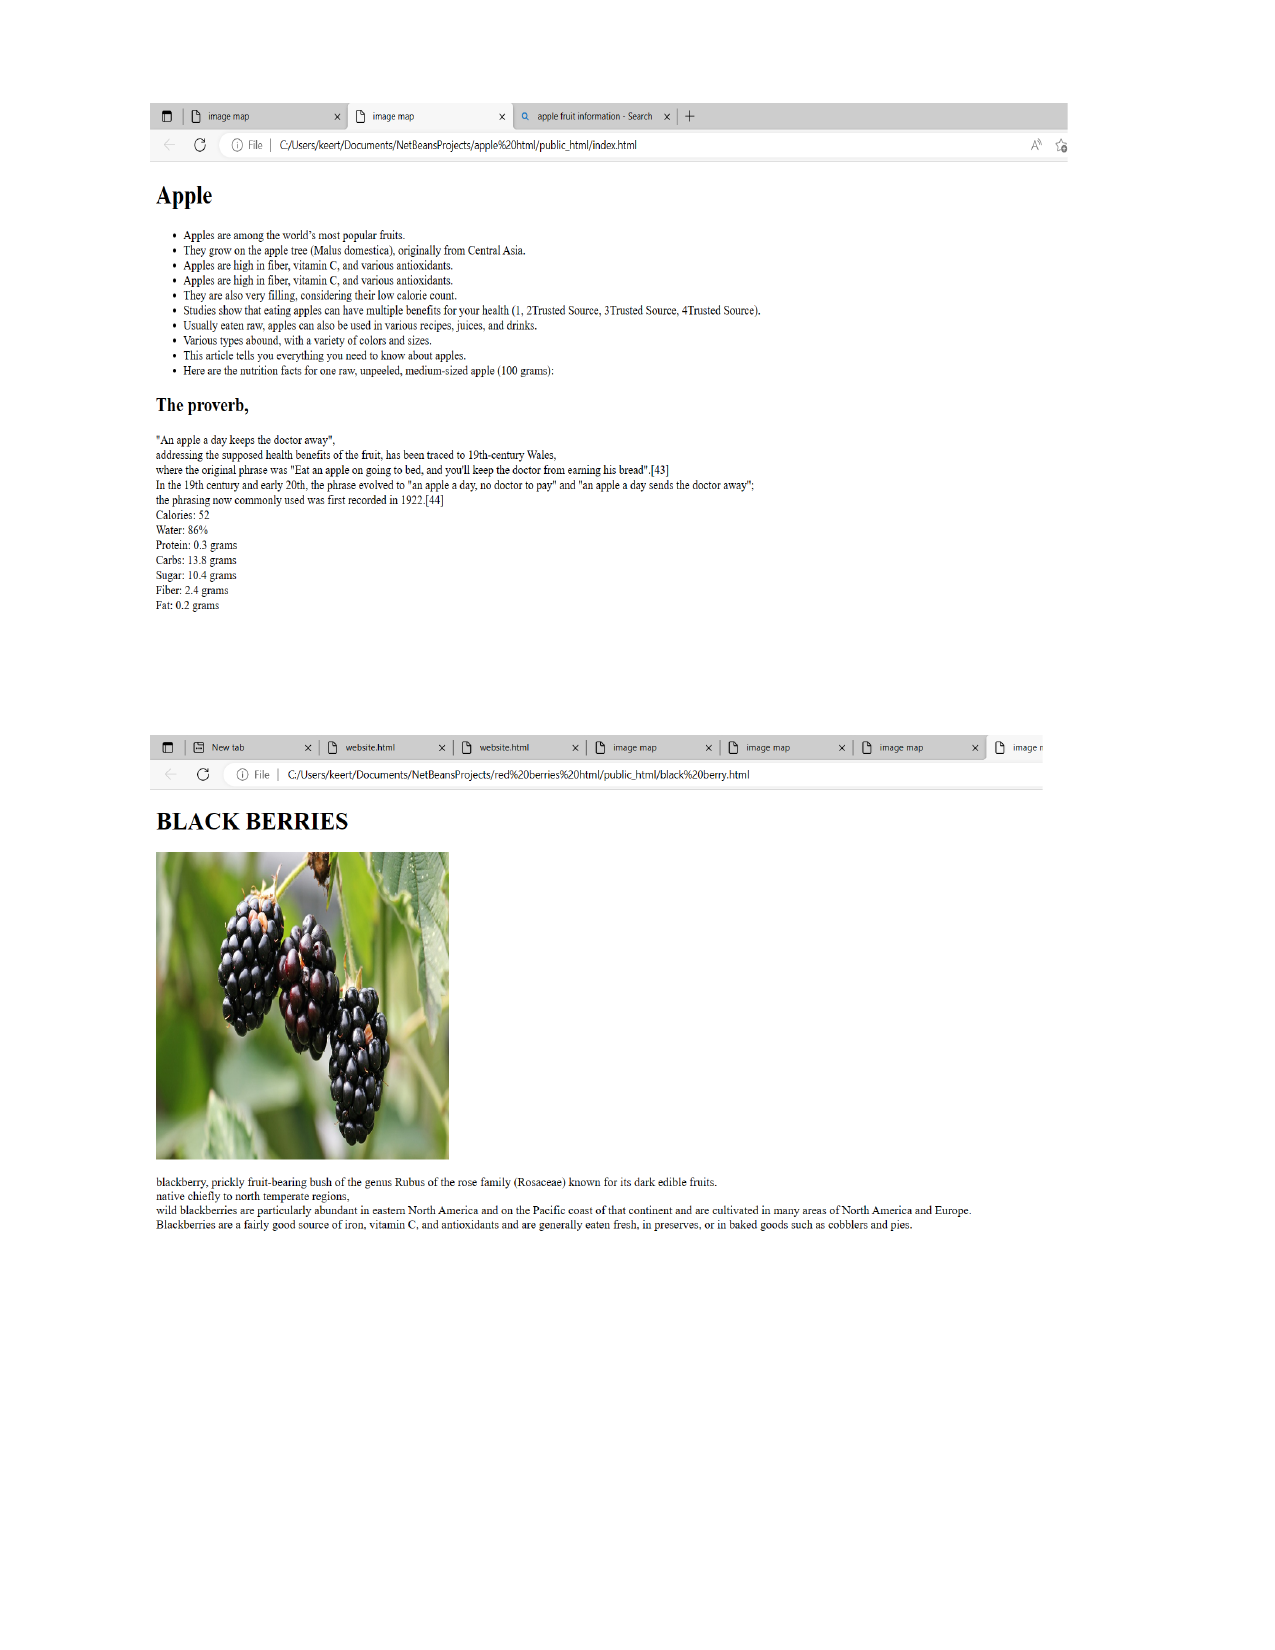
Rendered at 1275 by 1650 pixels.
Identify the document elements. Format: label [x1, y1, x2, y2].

picture [150, 735, 1043, 1303]
picture [150, 103, 1068, 707]
